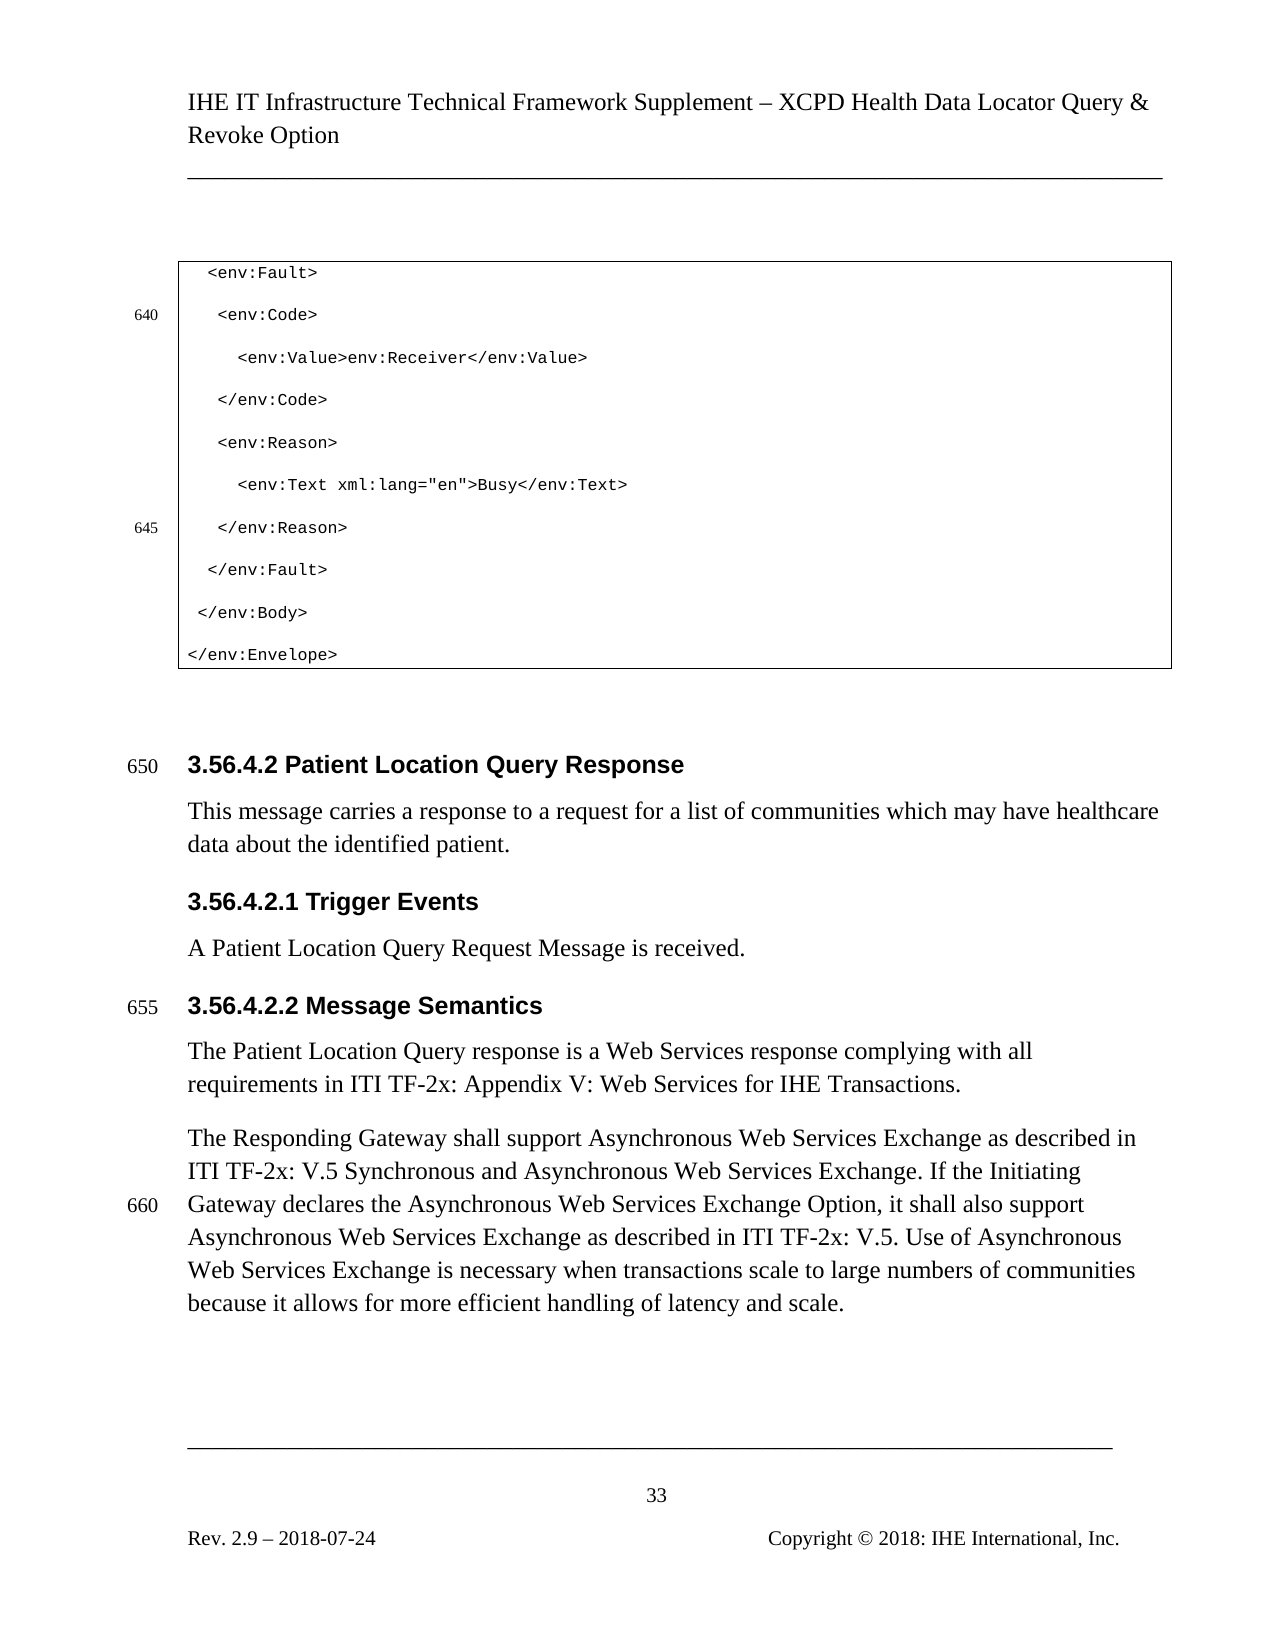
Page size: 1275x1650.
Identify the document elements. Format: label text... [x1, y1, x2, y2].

subtitle 3.56.4.2.1 Trigger Events [187, 887, 1162, 916]
text </env:Envelope> [179, 644, 1171, 668]
text <env:Value>env:Receiver</env:Value> [179, 346, 1171, 368]
text </env:Fault> [179, 559, 1171, 581]
text A Patient Location Query Request Message is received. [187, 933, 1162, 961]
subtitle 3.56.4.2 Patient Location Query Response [187, 751, 1162, 779]
text <env:Fault> [179, 262, 1171, 283]
subtitle 3.56.4.2.2 Message Semantics [187, 991, 1162, 1019]
text <env:Code> [179, 304, 1171, 326]
text This message carries a response to a request for a list of communities which may have healthcare data about the identified patient. [187, 796, 1162, 858]
text The Patient Location Query response is a Web Services response complying with all requirements in ITI TF-2x: Appendix V: Web Services for IHE Transactions. [187, 1036, 1162, 1098]
text </env:Reason> [179, 516, 1171, 538]
text <env:Text xml:lang="en">Busy</env:Text> [179, 474, 1171, 496]
text </env:Code> [179, 389, 1171, 411]
text <env:Reason> [179, 431, 1171, 453]
text The Responding Gateway shall support Asynchronous Web Services Exchange as described in ITI TF-2x: V.5 Synchronous and Asynchronous Web Services Exchange. If the Initiating Gateway declares the Asynchronous Web Services Exchange Option, it shall also support Asynchronous Web Services Exchange as described in ITI TF-2x: V.5. Use of Asynchronous Web Services Exchange is necessary when transactions scale to large numbers of communities because it allows for more efficient handling of latency and scale. [187, 1123, 1162, 1317]
text </env:Body> [179, 601, 1171, 623]
